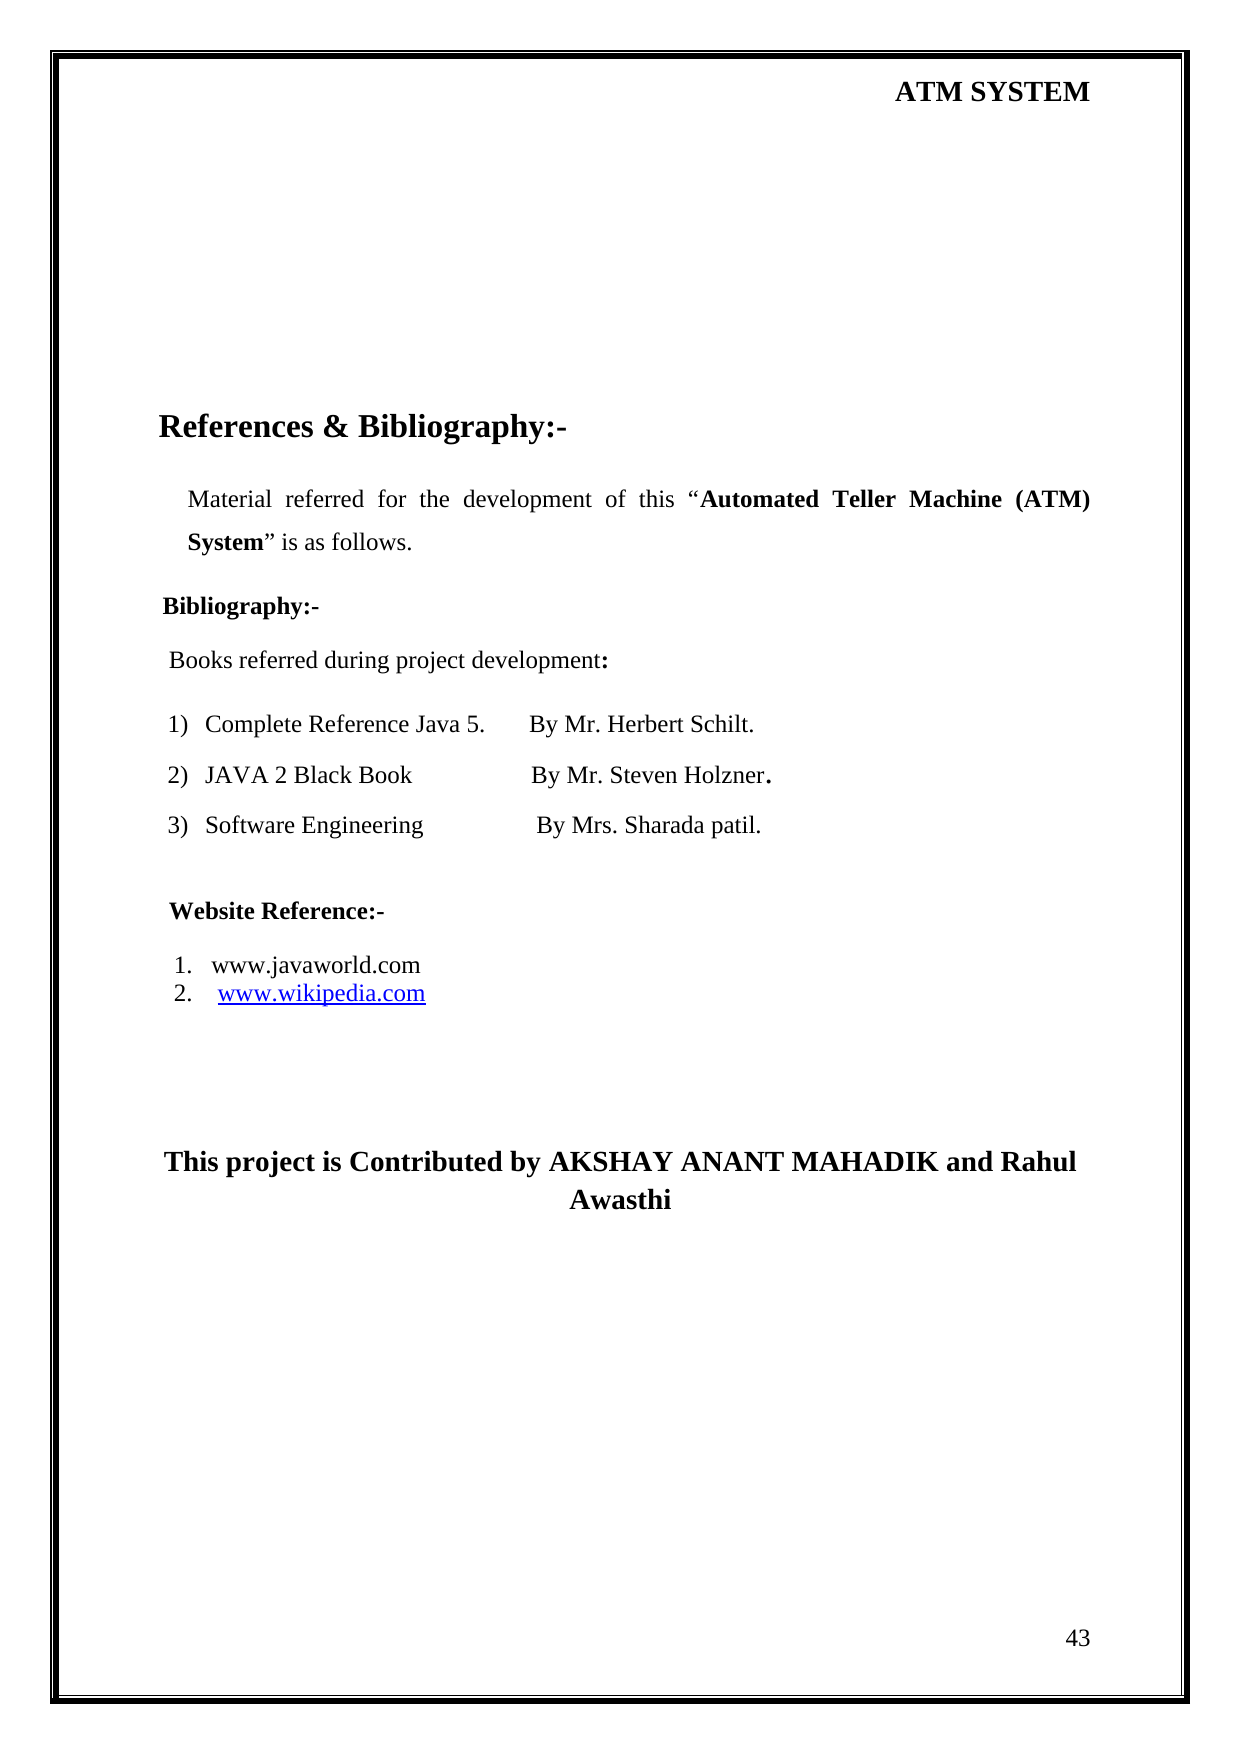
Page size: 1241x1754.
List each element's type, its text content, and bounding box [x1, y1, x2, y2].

text Material referred for the development of this “Automated Teller Machine (ATM) System” is as follows. [187, 484, 1090, 556]
text References & Bibliography:- [150, 406, 1090, 444]
list Complete Reference Java 5. By Mr. Herbert Schilt. [167, 709, 1090, 738]
text Website Reference:- [150, 896, 1090, 925]
list Software Engineering By Mrs. Sharada patil. [167, 810, 1090, 838]
list JAVA 2 Black Book By Mr. Steven Holzner. [167, 752, 1090, 791]
list www.wikipedia.com [173, 978, 1090, 1007]
list www.javaworld.com [173, 950, 1090, 978]
text Bibliography:- [150, 591, 1090, 620]
text This project is Contributed by AKSHAY ANANT MAHADIK and Rahul Awasthi [150, 1144, 1090, 1216]
text Books referred during project development: [150, 645, 1090, 674]
